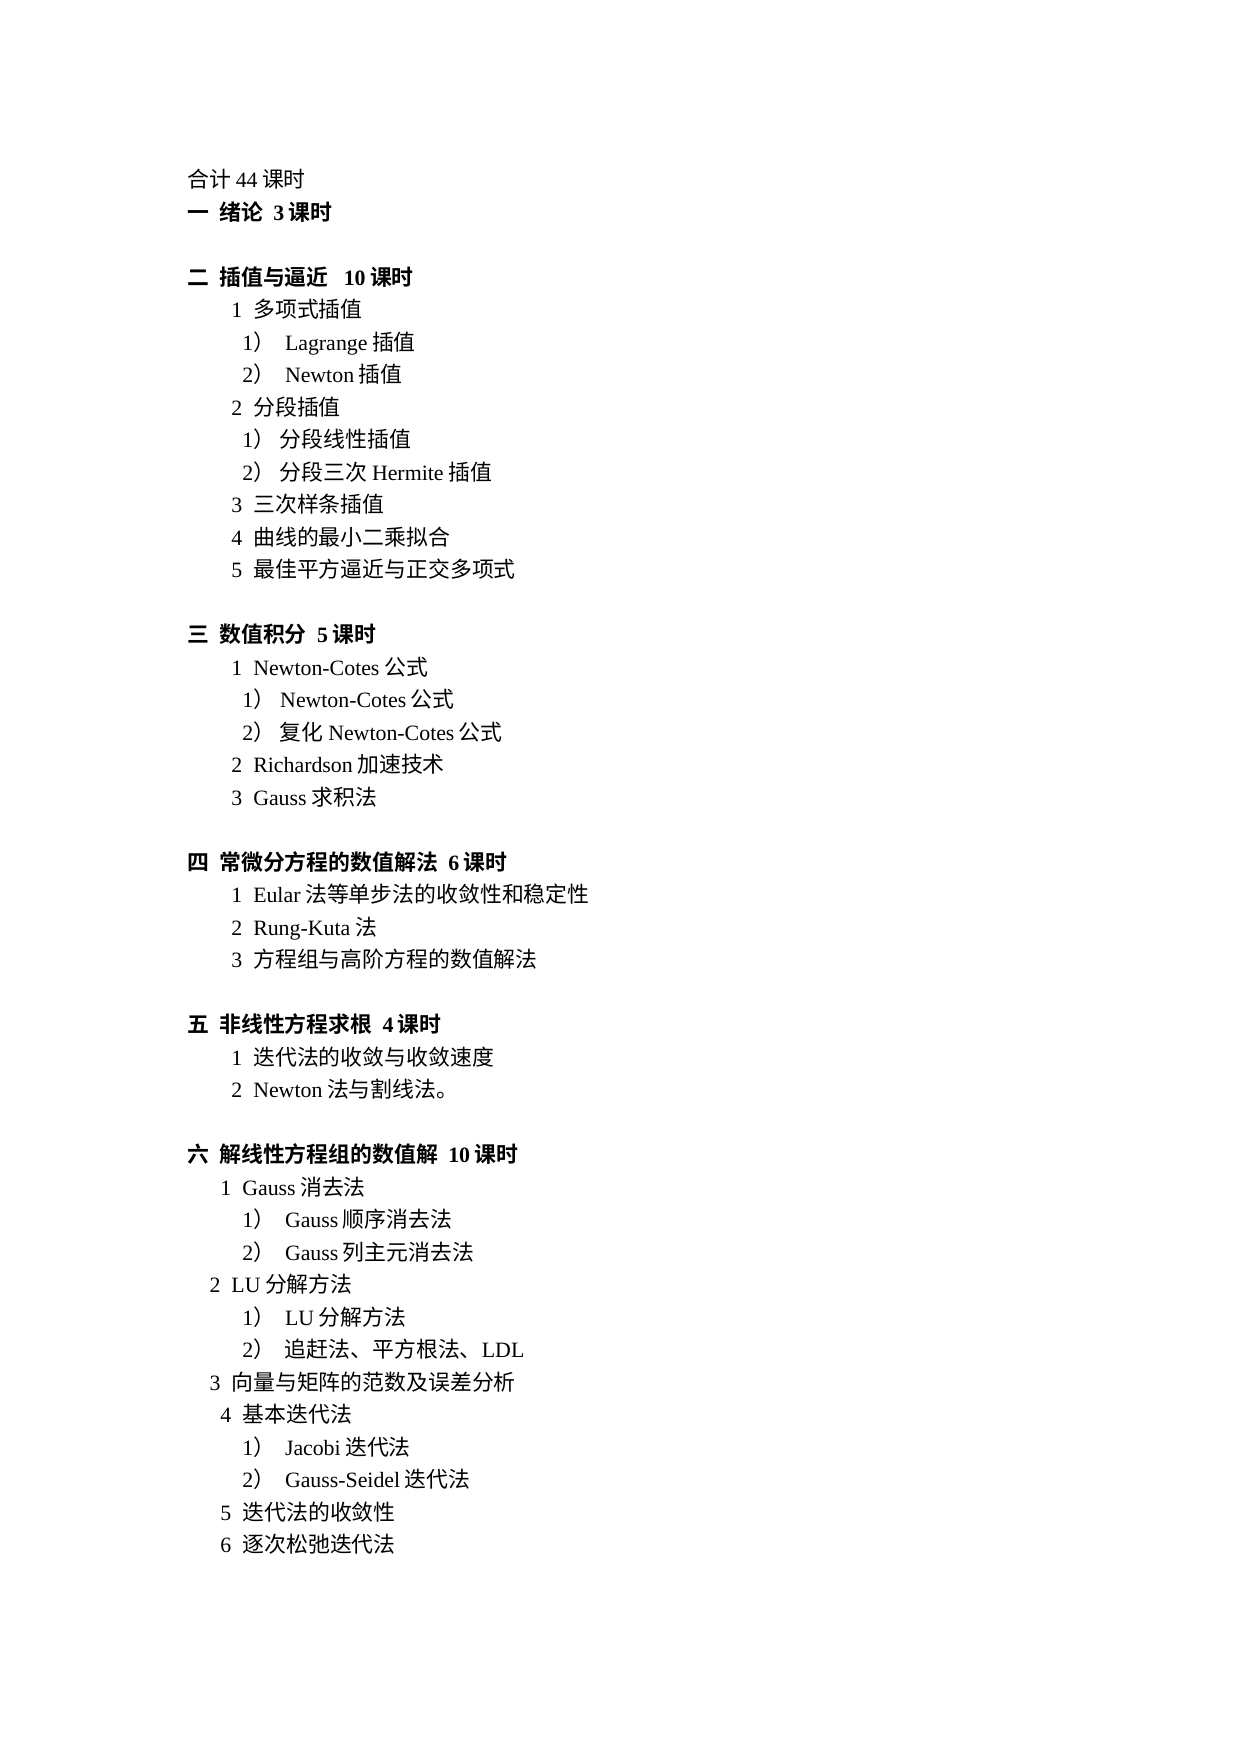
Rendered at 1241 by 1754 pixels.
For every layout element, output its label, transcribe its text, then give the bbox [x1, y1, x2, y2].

text 3 三次样条插值 [231, 487, 1053, 519]
text 3 向量与矩阵的范数及误差分析 [187, 1364, 1053, 1397]
text 3 Gauss求积法 [231, 779, 1053, 812]
text 2） 追赶法、平方根法、LDL [187, 1332, 1053, 1364]
text 五 非线性方程求根 4课时 [187, 1007, 1053, 1039]
text 1） 分段线性插值 [231, 422, 1053, 454]
text 2 分段插值 [231, 389, 1053, 422]
text 合计44课时 [187, 162, 1053, 194]
text 一 绪论 3课时 [187, 194, 1053, 227]
text 2 LU分解方法 [187, 1267, 1053, 1299]
text 4 曲线的最小二乘拟合 [231, 519, 1053, 552]
text 1） Lagrange插值 [231, 324, 1053, 357]
text 2） Newton插值 [231, 357, 1053, 389]
text 1 迭代法的收敛与收敛速度 [231, 1039, 1053, 1072]
text 2） Gauss列主元消去法 [187, 1234, 1053, 1267]
text 1） Jacobi迭代法 [231, 1429, 1053, 1462]
text 1 Newton-Cotes公式 [231, 649, 1053, 682]
text 1） Gauss顺序消去法 [187, 1202, 1053, 1234]
text 2） 复化Newton-Cotes公式 [231, 714, 1053, 747]
text 1 Gauss消去法 [187, 1169, 1053, 1202]
text 1 Eular法等单步法的收敛性和稳定性 [231, 877, 1053, 909]
text 三 数值积分 5课时 [187, 617, 1053, 649]
text 1） Newton-Cotes公式 [231, 682, 1053, 714]
text 二 插值与逼近 10课时 [187, 259, 1053, 292]
text 2 Newton法与割线法。 [231, 1072, 1053, 1104]
text 2 Richardson加速技术 [231, 747, 1053, 779]
text 5 最佳平方逼近与正交多项式 [231, 552, 1053, 584]
text 4 基本迭代法 [209, 1397, 1053, 1429]
text 3 方程组与高阶方程的数值解法 [231, 942, 1053, 974]
text 六 解线性方程组的数值解 10课时 [187, 1137, 1053, 1169]
text 四 常微分方程的数值解法 6课时 [187, 844, 1053, 877]
text 1） LU分解方法 [187, 1299, 1053, 1332]
text 2 Rung-Kuta法 [231, 909, 1053, 942]
text 5 迭代法的收敛性 [209, 1494, 1053, 1527]
text 2） Gauss-Seidel迭代法 [231, 1462, 1053, 1494]
text 1 多项式插值 [231, 292, 1053, 324]
text 6 逐次松弛迭代法 [209, 1527, 1053, 1559]
text 2） 分段三次Hermite插值 [231, 454, 1053, 487]
